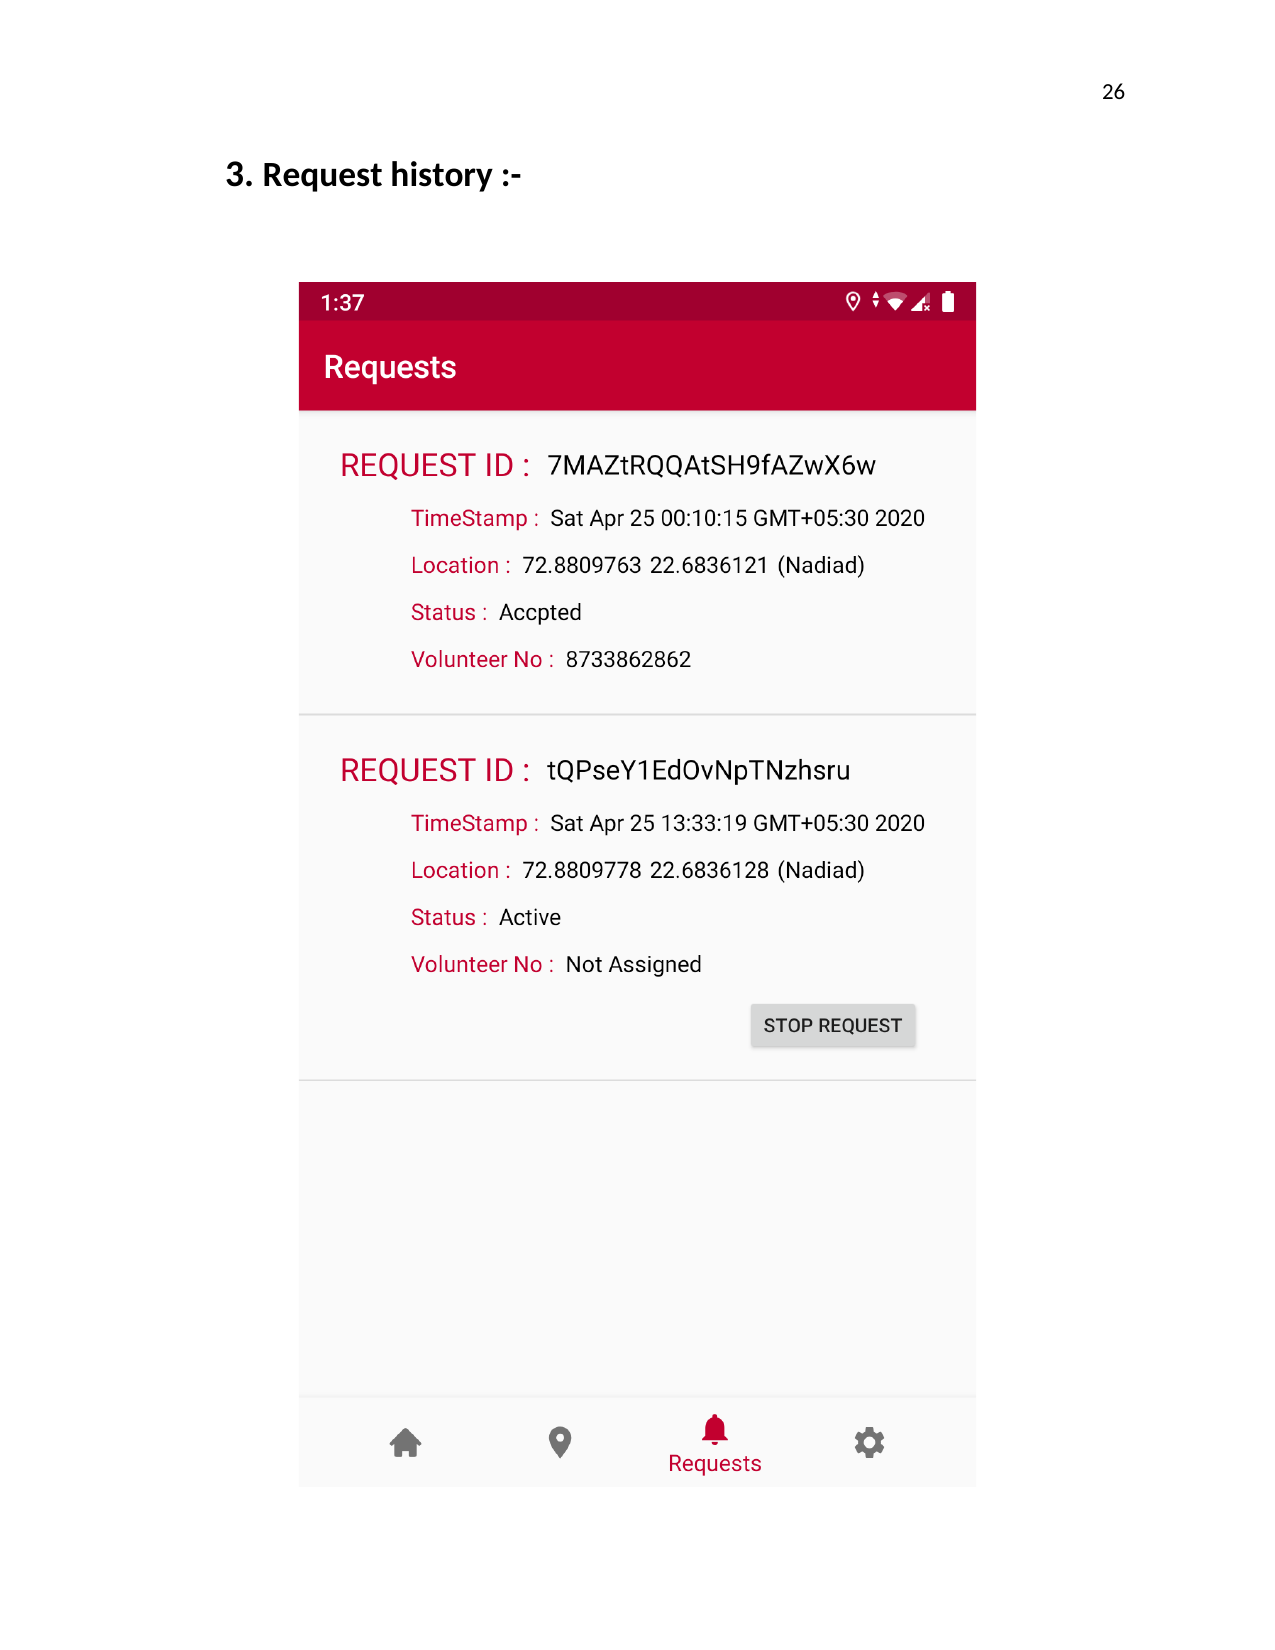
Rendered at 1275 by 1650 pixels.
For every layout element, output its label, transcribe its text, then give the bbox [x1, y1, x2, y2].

picture [298, 282, 977, 1487]
list Request history :- [225, 150, 1125, 196]
